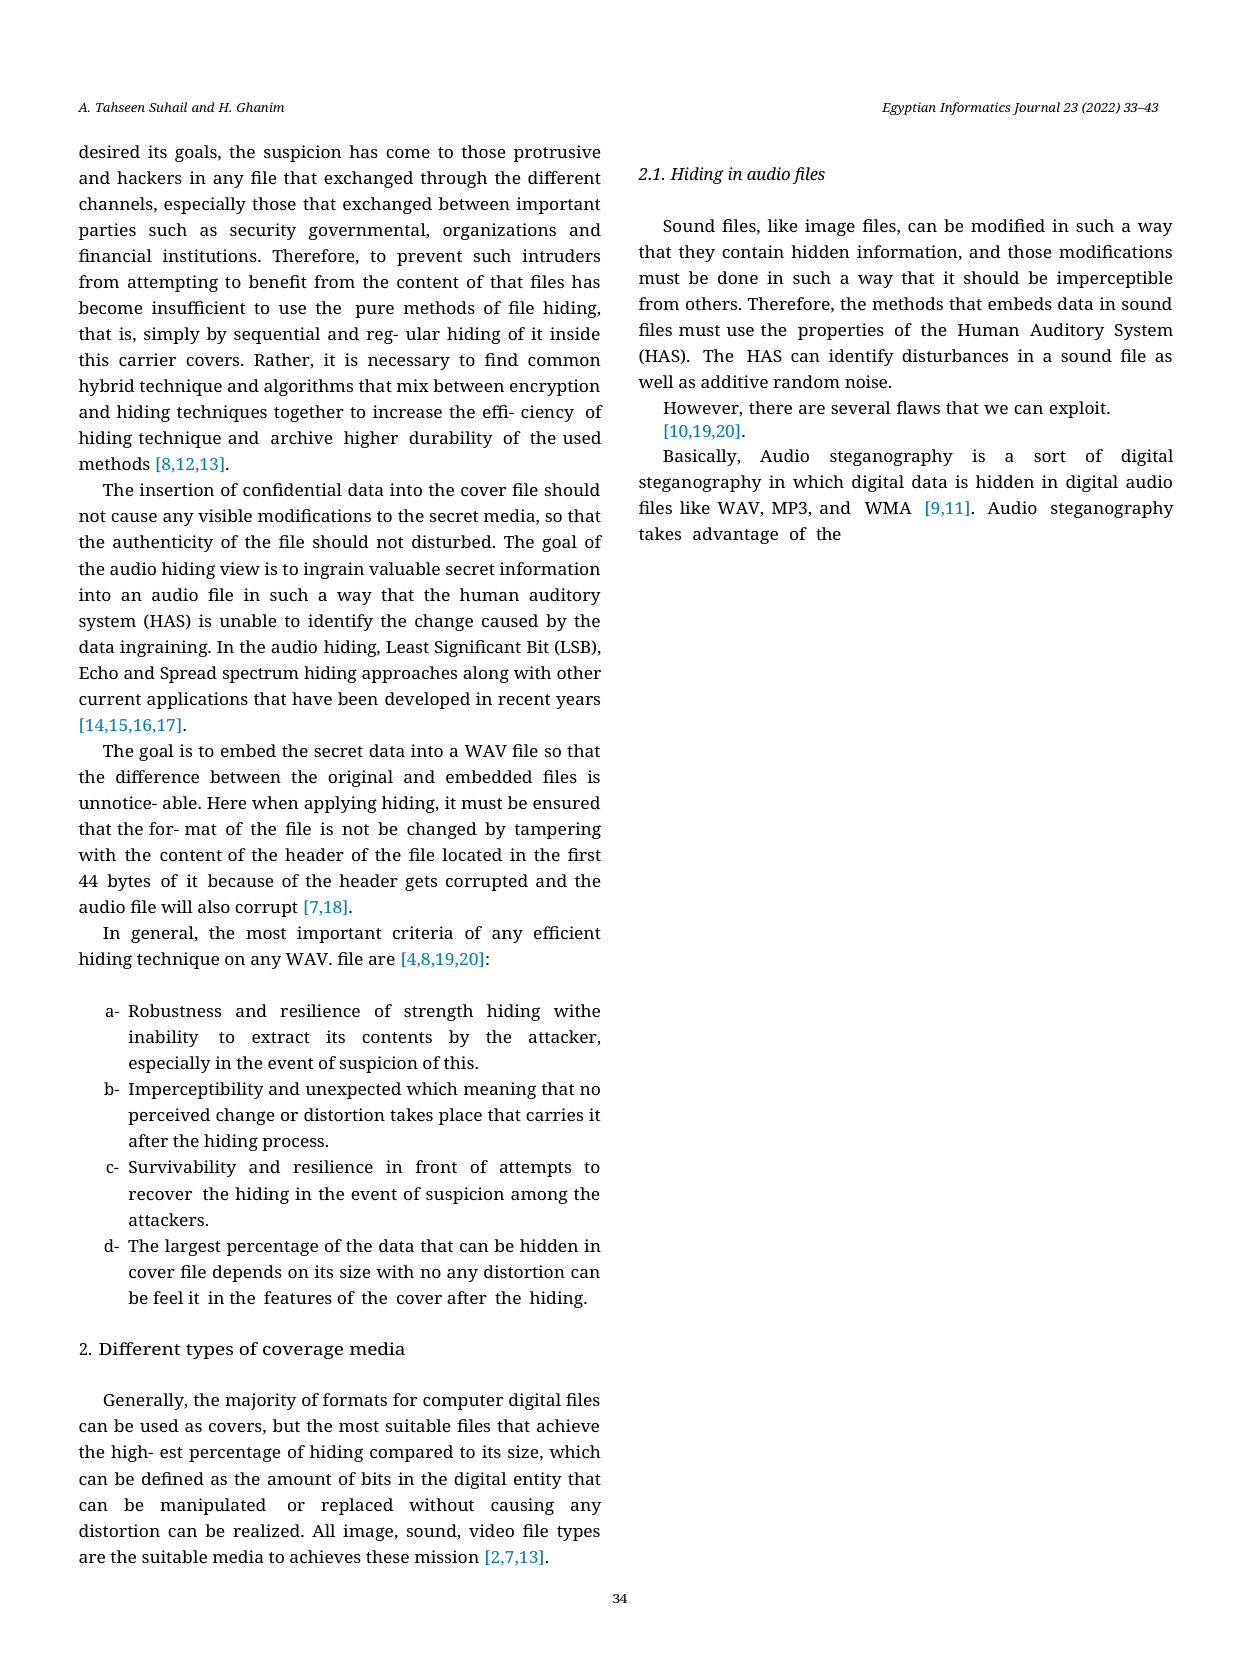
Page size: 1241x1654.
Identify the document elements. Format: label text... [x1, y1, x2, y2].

list Imperceptibility and unexpected which meaning that no perceived change or distortion takes place that carries it after the hiding process. [104, 1078, 601, 1153]
list Hiding in audio files [639, 163, 1178, 186]
text The insertion of confidential data into the cover file should not cause any visible modifications to the secret media, so that the authenticity of the file should not disturbed. The goal of the audio hiding view is to ingrain valuable secret information into an audio file in such a way that the human auditory system (HAS) is unable to identify the change caused by the data ingraining. In the audio hiding, Least Significant Bit (LSB), Echo and Spread spectrum hiding approaches along with other current applications that have been developed in recent years [14,15,16,17]. [78, 479, 602, 736]
text In general, the most important criteria of any efficient hiding technique on any WAV. file are [4,8,19,20]: [78, 922, 602, 971]
text Basically, Audio steganography is a sort of digital steganography in which digital data is hidden in digital audio files like WAV, MP3, and WMA [9,11]. Audio steganography takes advantage of the [638, 445, 1174, 546]
text Sound files, like image files, can be modified in such a way that they contain hidden information, and those modifications must be done in such a way that it should be imperceptible from others. Therefore, the methods that embeds data in sound files must use the properties of the Human Auditory System (HAS). The HAS can identify disturbances in a sound file as well as additive random noise. [638, 214, 1174, 393]
list Survivability and resilience in front of attempts to recover the hiding in the event of suspicion among the attackers. [106, 1156, 601, 1231]
text The goal is to embed the secret data into a WAV file so that the difference between the original and embedded files is unnotice- able. Here when applying hiding, it must be ensured that the for- mat of the file is not be changed by tampering with the content of the header of the file located in the first 44 bytes of it because of the header gets corrupted and the audio file will also corrupt [7,18]. [78, 739, 602, 918]
text However, there are several flaws that we can exploit. [10,19,20]. [663, 397, 1178, 442]
picture [406, 953, 412, 962]
list Different types of coverage media [78, 1338, 606, 1361]
picture [94, 719, 101, 728]
list Robustness and resilience of strength hiding withe inability to extract its contents by the attacker, especially in the event of suspicion of this. [105, 1000, 602, 1074]
list The largest percentage of the data that can be hidden in cover file depends on its size with no any distortion can be feel it in the features of the cover after the hiding. [104, 1234, 602, 1309]
text Generally, the majority of formats for computer digital files can be used as covers, but the most suitable files that achieve the high- est percentage of hiding compared to its size, which can be defined as the amount of bits in the digital entity that can be manipulated or replaced without causing any distortion can be realized. All image, sound, video file types are the suitable media to achieves these mission [2,7,13]. [78, 1389, 602, 1568]
text desired its goals, the suspicion has come to those protrusive and hackers in any file that exchanged through the different channels, especially those that exchanged between important parties such as security governmental, organizations and financial institutions. Therefore, to prevent such intruders from attempting to benefit from the content of that files has become insufficient to use the pure methods of file hiding, that is, simply by sequential and reg- ular hiding of it inside this carrier covers. Rather, it is necessary to find common hybrid technique and algorithms that mix between encryption and hiding techniques together to increase the effi- ciency of hiding technique and archive higher durability of the used methods [8,12,13]. [78, 140, 602, 476]
